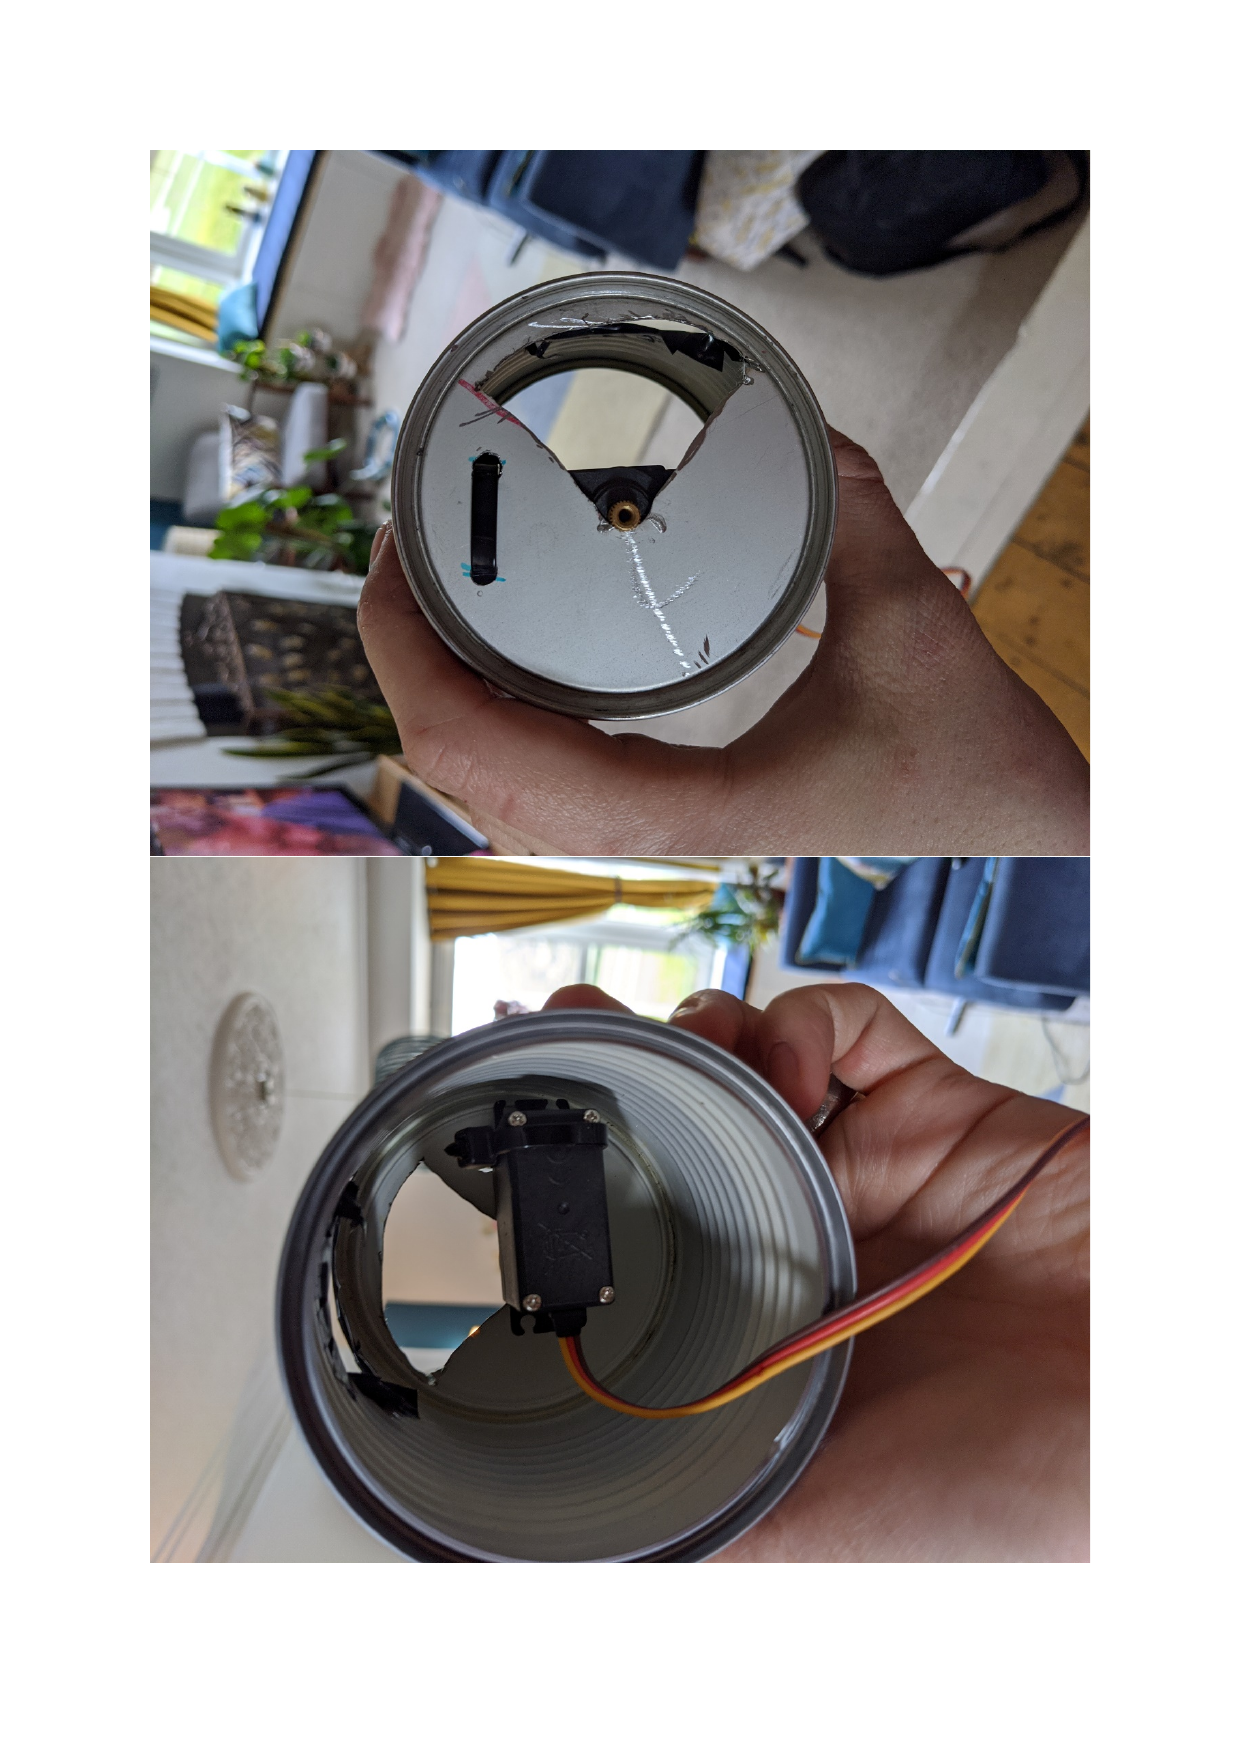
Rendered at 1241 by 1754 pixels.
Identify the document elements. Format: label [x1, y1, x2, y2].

picture [150, 150, 1091, 856]
picture [150, 857, 1091, 1563]
